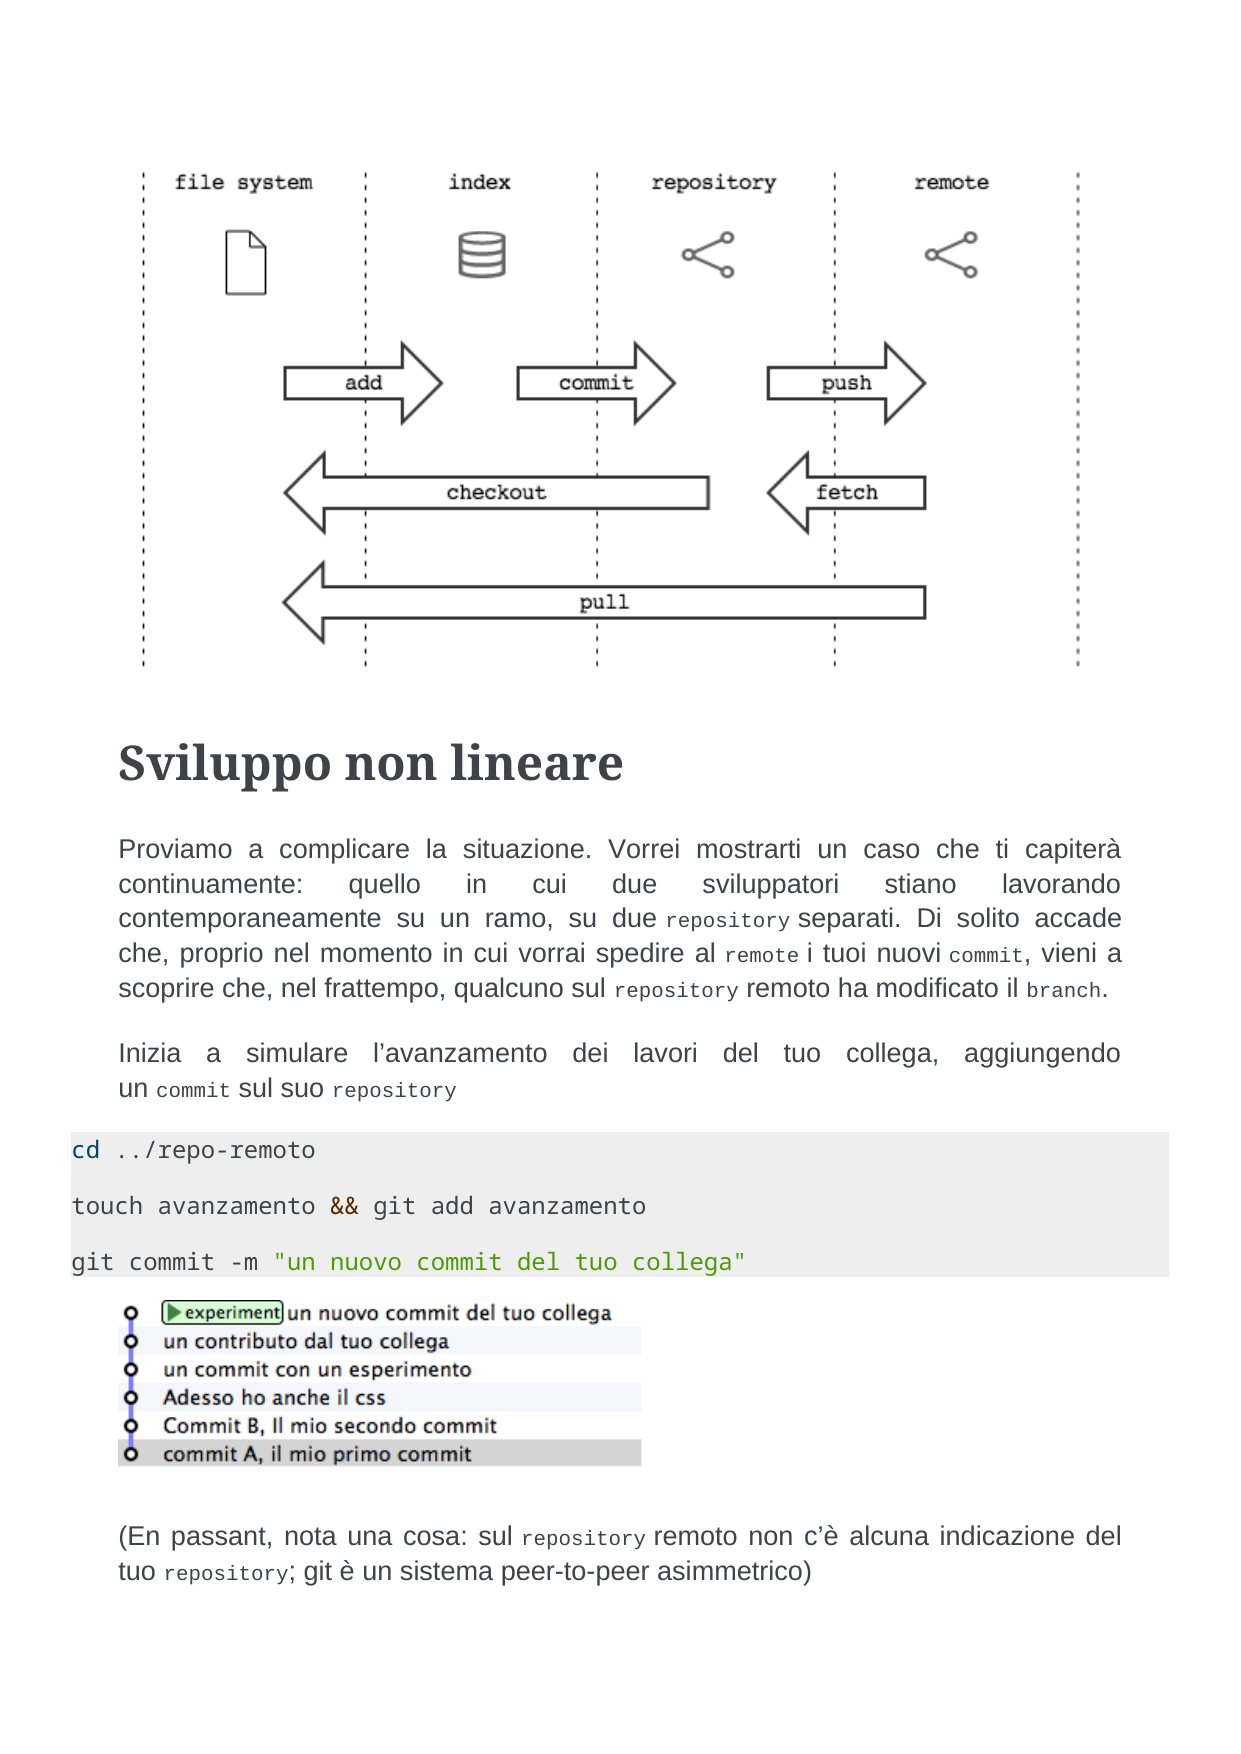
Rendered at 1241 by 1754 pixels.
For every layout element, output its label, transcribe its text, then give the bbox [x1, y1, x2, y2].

text git commit -m "un nuovo commit del tuo collega" [71, 1244, 1169, 1277]
text (En passant, nota una cosa: sul repository remoto non c’è alcuna indicazione del tuo repository; git è un sistema peer-to-peer asimmetrico) [118, 1516, 1122, 1586]
text Inizia a simulare l’avanzamento dei lavori del tuo collega, aggiungendo un commit sul suo repository [118, 1033, 1122, 1103]
picture [118, 147, 1119, 681]
text Proviamo a complicare la situazione. Vorrei mostrarti un caso che ti capiterà continuamente: quello in cui due sviluppatori stiano lavorando contemporaneamente su un ramo, su due repository separati. Di solito accade che, proprio nel momento in cui vorrai spedire al remote i tuoi nuovi commit, vieni a scoprire che, nel frattempo, qualcuno sul repository remoto ha modificato il branch. [118, 829, 1122, 1004]
subtitle Sviluppo non lineare [118, 729, 1122, 795]
text cd ../repo-remoto [71, 1132, 1169, 1165]
text touch avanzamento && git add avanzamento [71, 1188, 1169, 1221]
picture [118, 1300, 642, 1485]
